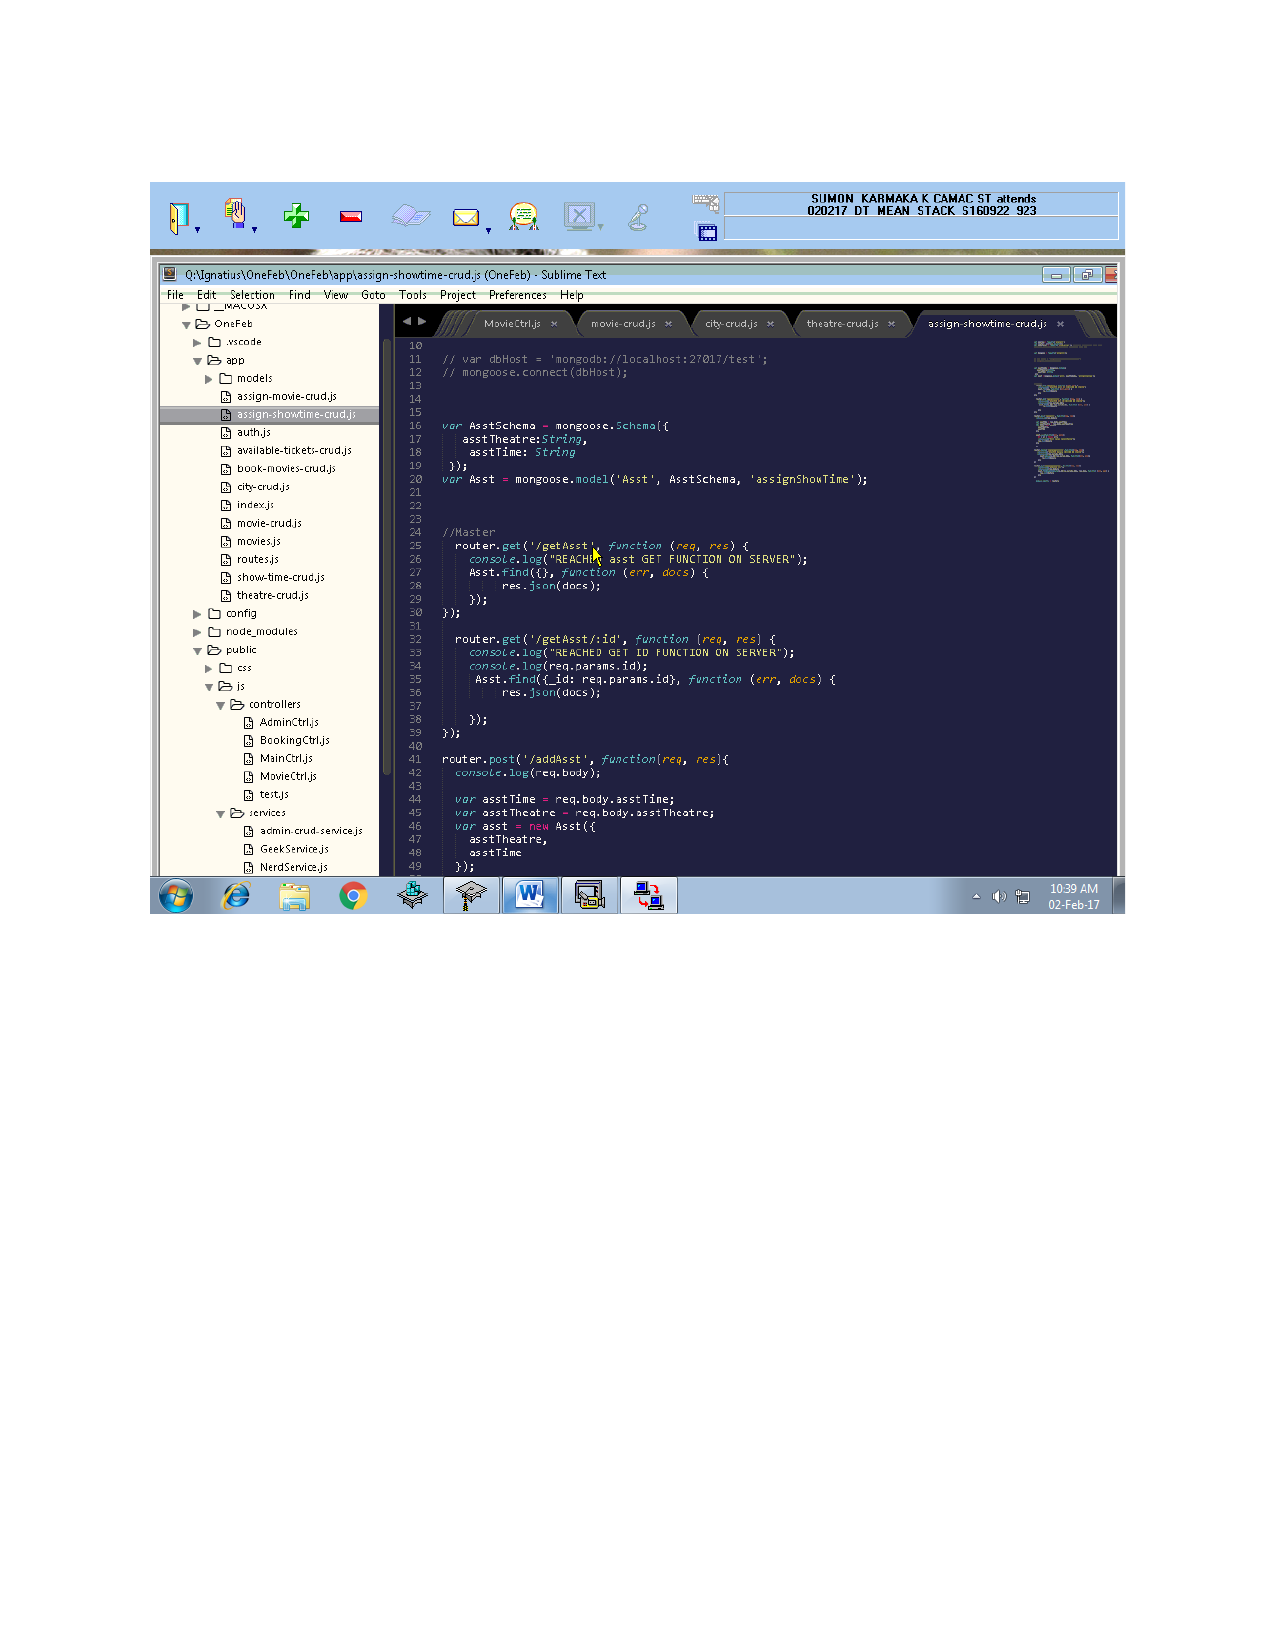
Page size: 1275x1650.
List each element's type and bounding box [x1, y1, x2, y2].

picture [150, 182, 1125, 914]
